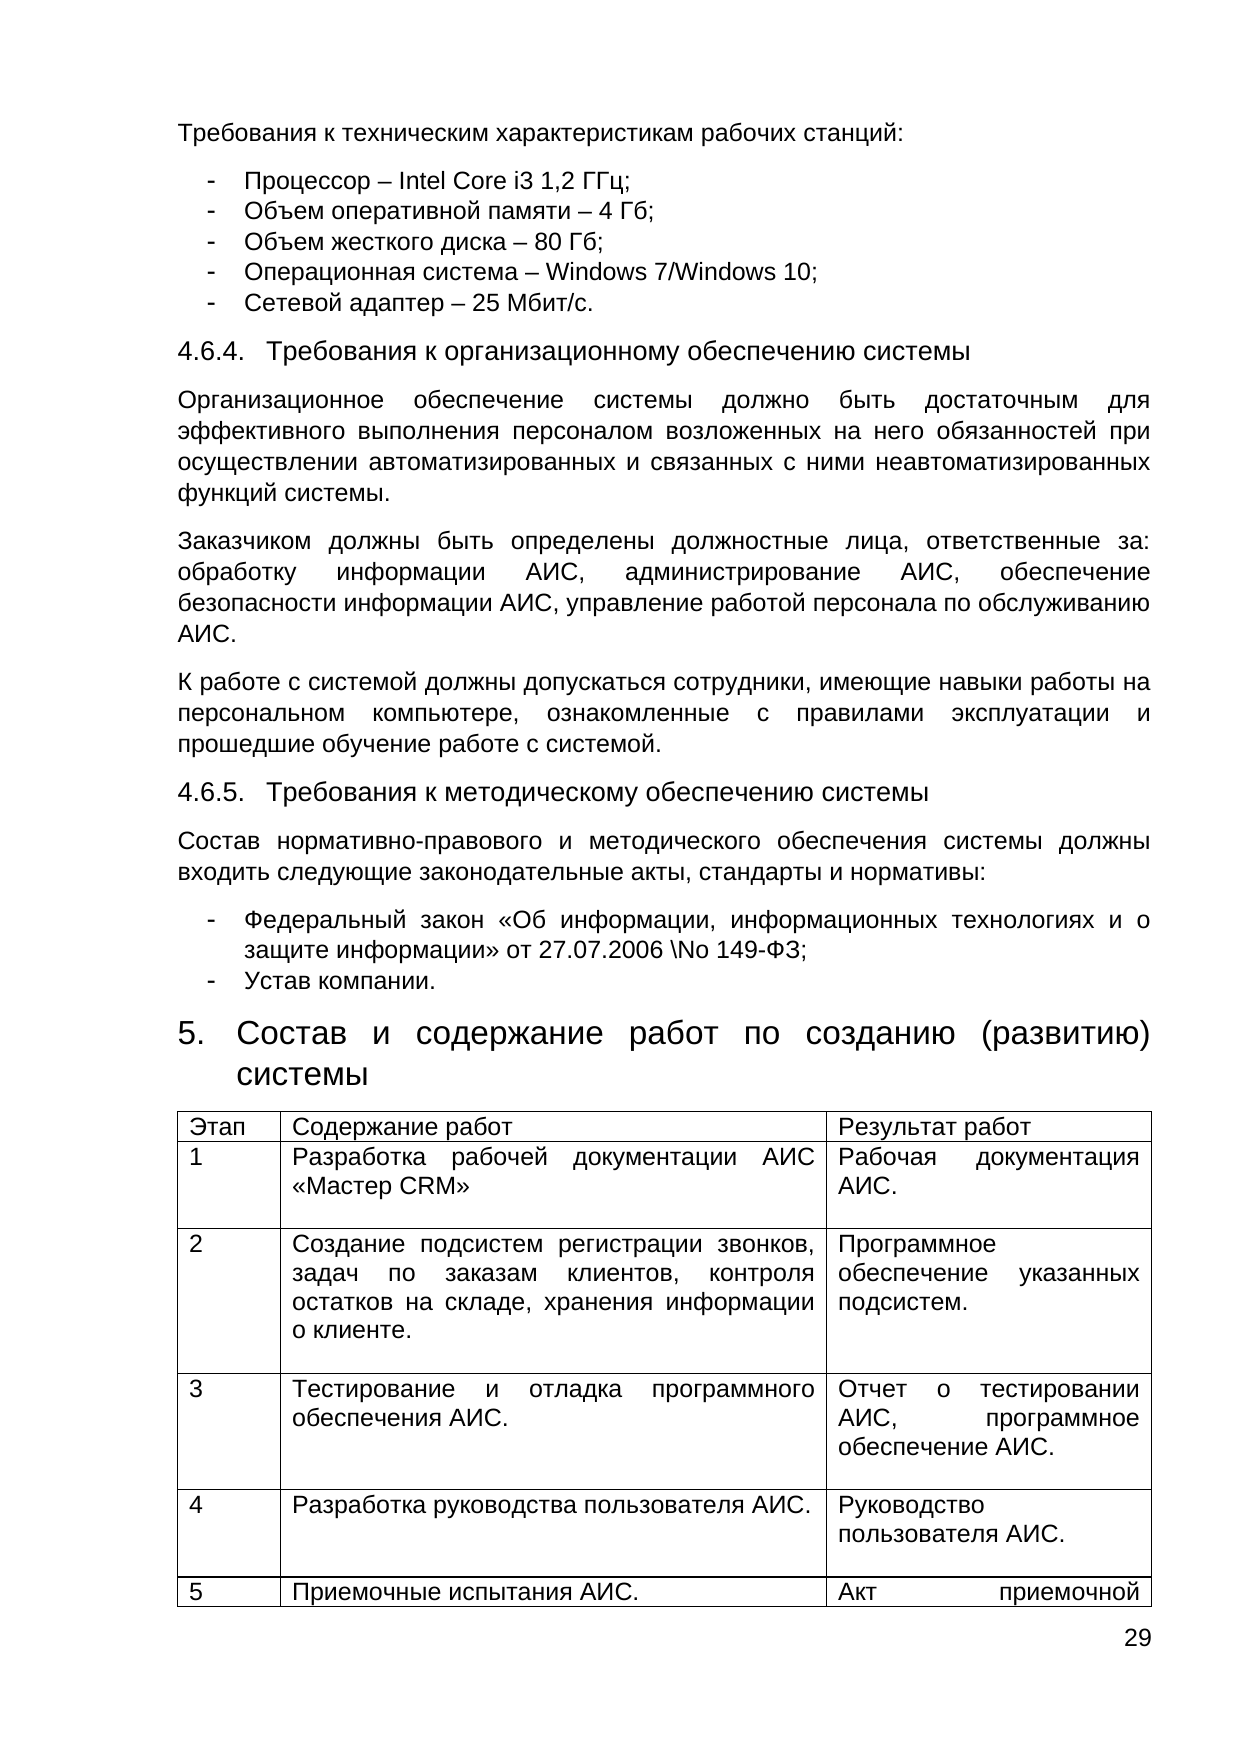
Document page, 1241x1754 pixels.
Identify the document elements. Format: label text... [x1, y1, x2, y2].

table_cell Тестирование и отладка программного обеспечения АИС. [281, 1374, 826, 1489]
table_header Содержание работ [281, 1112, 826, 1141]
text К работе с системой должны допускаться сотрудники, имеющие навыки работы на персональном компьютере, ознакомленные с правилами эксплуатации и прошедшие обучение работе с системой. [177, 667, 1152, 757]
text Организационное обеспечение системы должно быть достаточным для эффективного выполнения персоналом возложенных на него обязанностей при осуществлении автоматизированных и связанных с ними неавтоматизированных функций системы. [177, 385, 1152, 507]
table_cell Создание подсистем регистрации звонков, задач по заказам клиентов, контроля остатков на складе, хранения информации о клиенте. [281, 1229, 826, 1373]
table_cell 4 [178, 1490, 280, 1576]
table_header Результат работ [827, 1112, 1151, 1141]
text Состав нормативно-правового и методического обеспечения системы должны входить следующие законодательные акты, стандарты и нормативы: [177, 826, 1152, 886]
table_cell Отчет о тестировании АИС, программное обеспечение АИС. [827, 1374, 1151, 1489]
table_cell 2 [178, 1229, 280, 1373]
table_cell 3 [178, 1374, 280, 1489]
subtitle Требования к организационному обеспечению системы [177, 335, 1152, 366]
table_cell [281, 1578, 826, 1606]
text Требования к техническим характеристикам рабочих станций: [177, 118, 1152, 147]
subtitle Требования к методическому обеспечению системы [177, 776, 1152, 808]
list Объем оперативной памяти – 4 Гб; [207, 196, 1152, 225]
text Заказчиком должны быть определены должностные лица, ответственные за: обработку информации АИС, администрирование АИС, обеспечение безопасности информации АИС, управление работой персонала по обслуживанию АИС. [177, 526, 1152, 648]
table_cell Рабочая документация АИС. [827, 1142, 1151, 1228]
subtitle Состав и содержание работ по созданию (развитию) системы [177, 1013, 1152, 1092]
table_cell Программное обеспечение указанных подсистем. [827, 1229, 1151, 1373]
table_header Этап [178, 1112, 280, 1141]
table_cell Разработка рабочей документации АИС «Мастер CRM» [281, 1142, 826, 1228]
table_cell Разработка руководства пользователя АИС. [281, 1490, 826, 1576]
table_cell 1 [178, 1142, 280, 1228]
table_cell 5 [178, 1578, 280, 1606]
list Операционная система – Windows 7/Windows 10; [207, 257, 1152, 286]
list Федеральный закон «Об информации, информационных технологиях и о защите информации» от 27.07.2006 \No 149-ФЗ; [207, 905, 1152, 964]
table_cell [827, 1578, 1151, 1606]
list Процессор – Intel Core i3 1,2 ГГц; [207, 166, 1152, 195]
list Сетевой адаптер – 25 Мбит/с. [207, 288, 1152, 317]
list Объем жесткого диска – 80 Гб; [207, 227, 1152, 256]
table_cell Руководство пользователя АИС. [827, 1490, 1151, 1576]
list Устав компании. [207, 966, 1152, 995]
